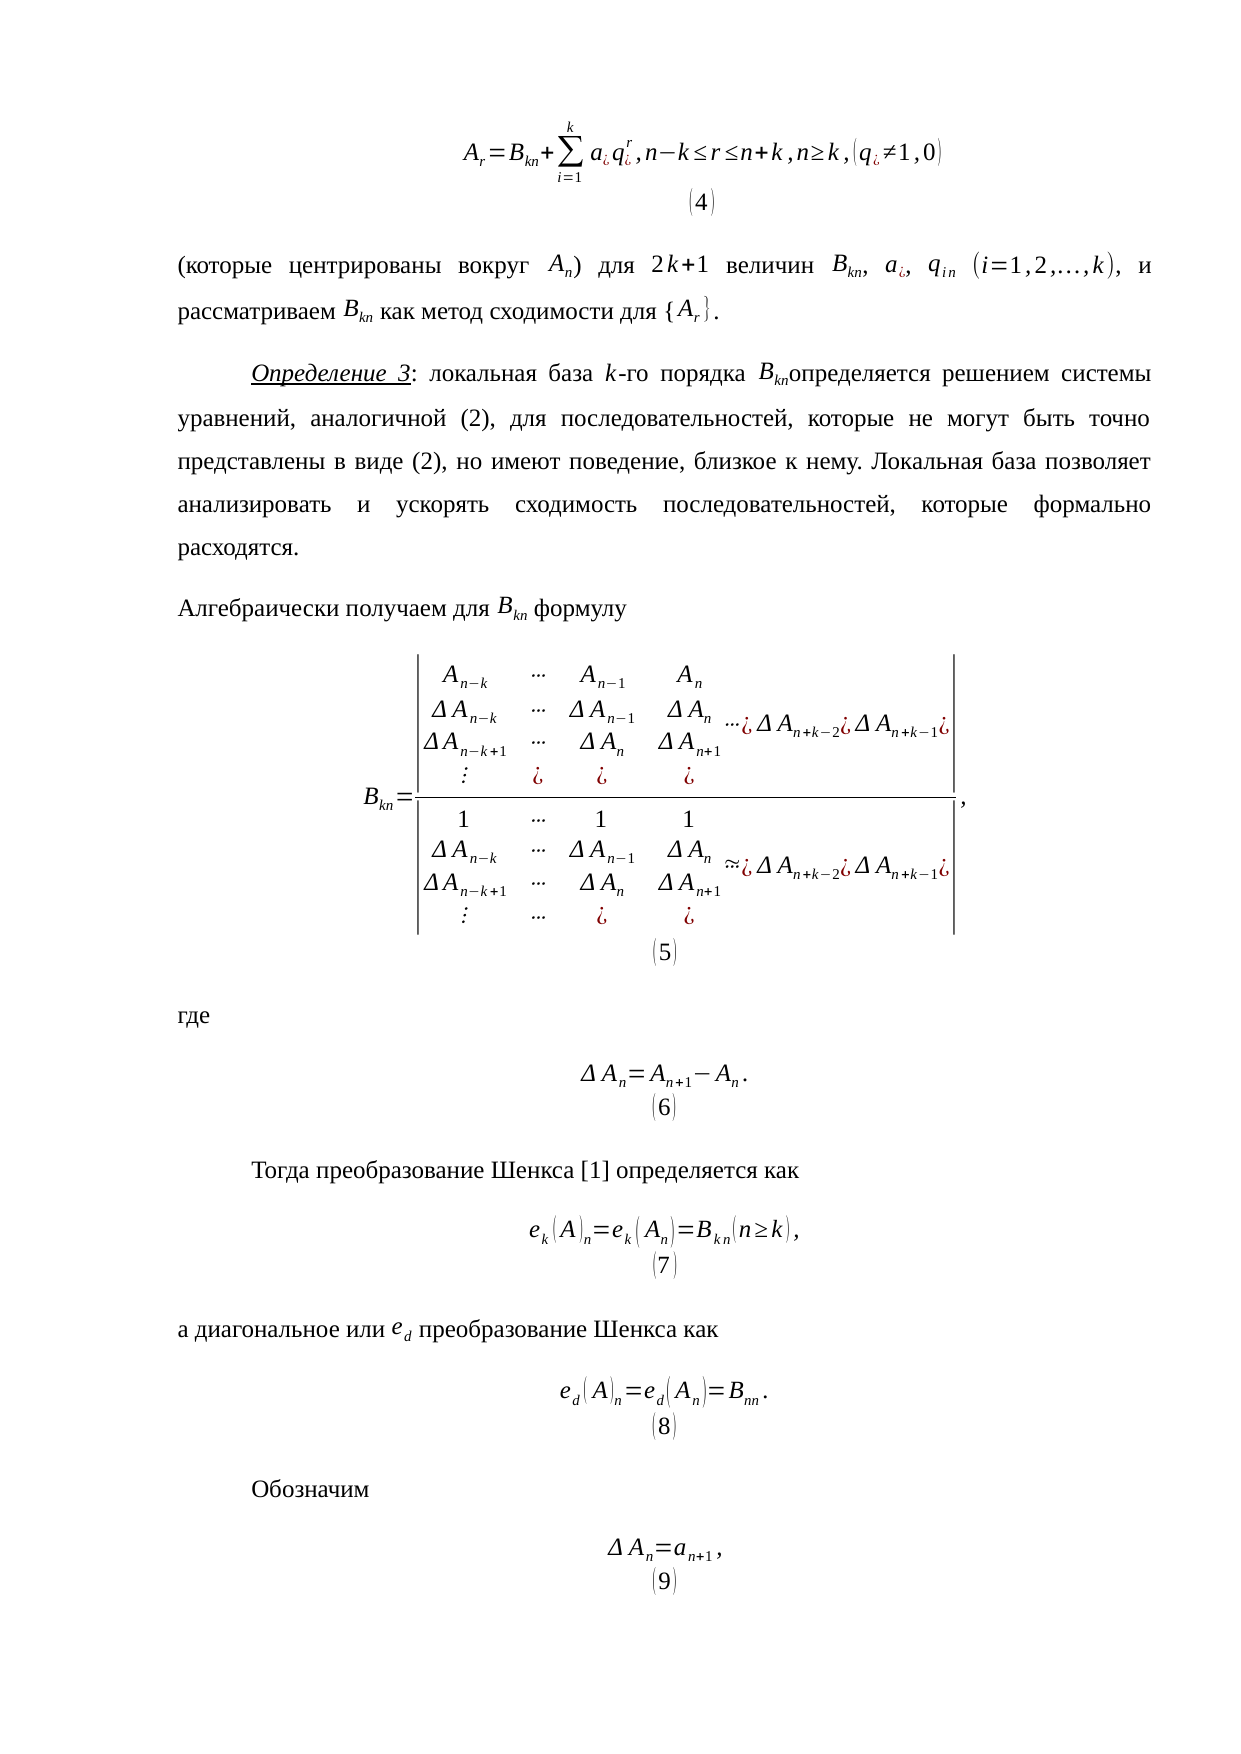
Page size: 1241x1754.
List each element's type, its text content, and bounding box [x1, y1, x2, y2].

text а диагональное или преобразование Шенкса как [177, 1313, 1152, 1344]
text (которые центрированы вокруг ) для величин , , , и рассматриваем как метод сходимости для {. [177, 249, 1152, 326]
text Алгебраически получаем для формулу [177, 592, 1152, 623]
text Тогда преобразование Шенкса [1] определяется как [177, 1155, 1152, 1183]
text Обозначим [177, 1474, 1152, 1502]
text Определение 3: локальная база -го порядка определяется решением системы уравнений, аналогичной (2), для последовательностей, которые не могут быть точно представлены в виде (2), но имеют поведение, близкое к нему. Локальная база позволяет анализировать и ускорять сходимость последовательностей, которые формально расходятся. [177, 357, 1152, 561]
text где [177, 1000, 1152, 1028]
